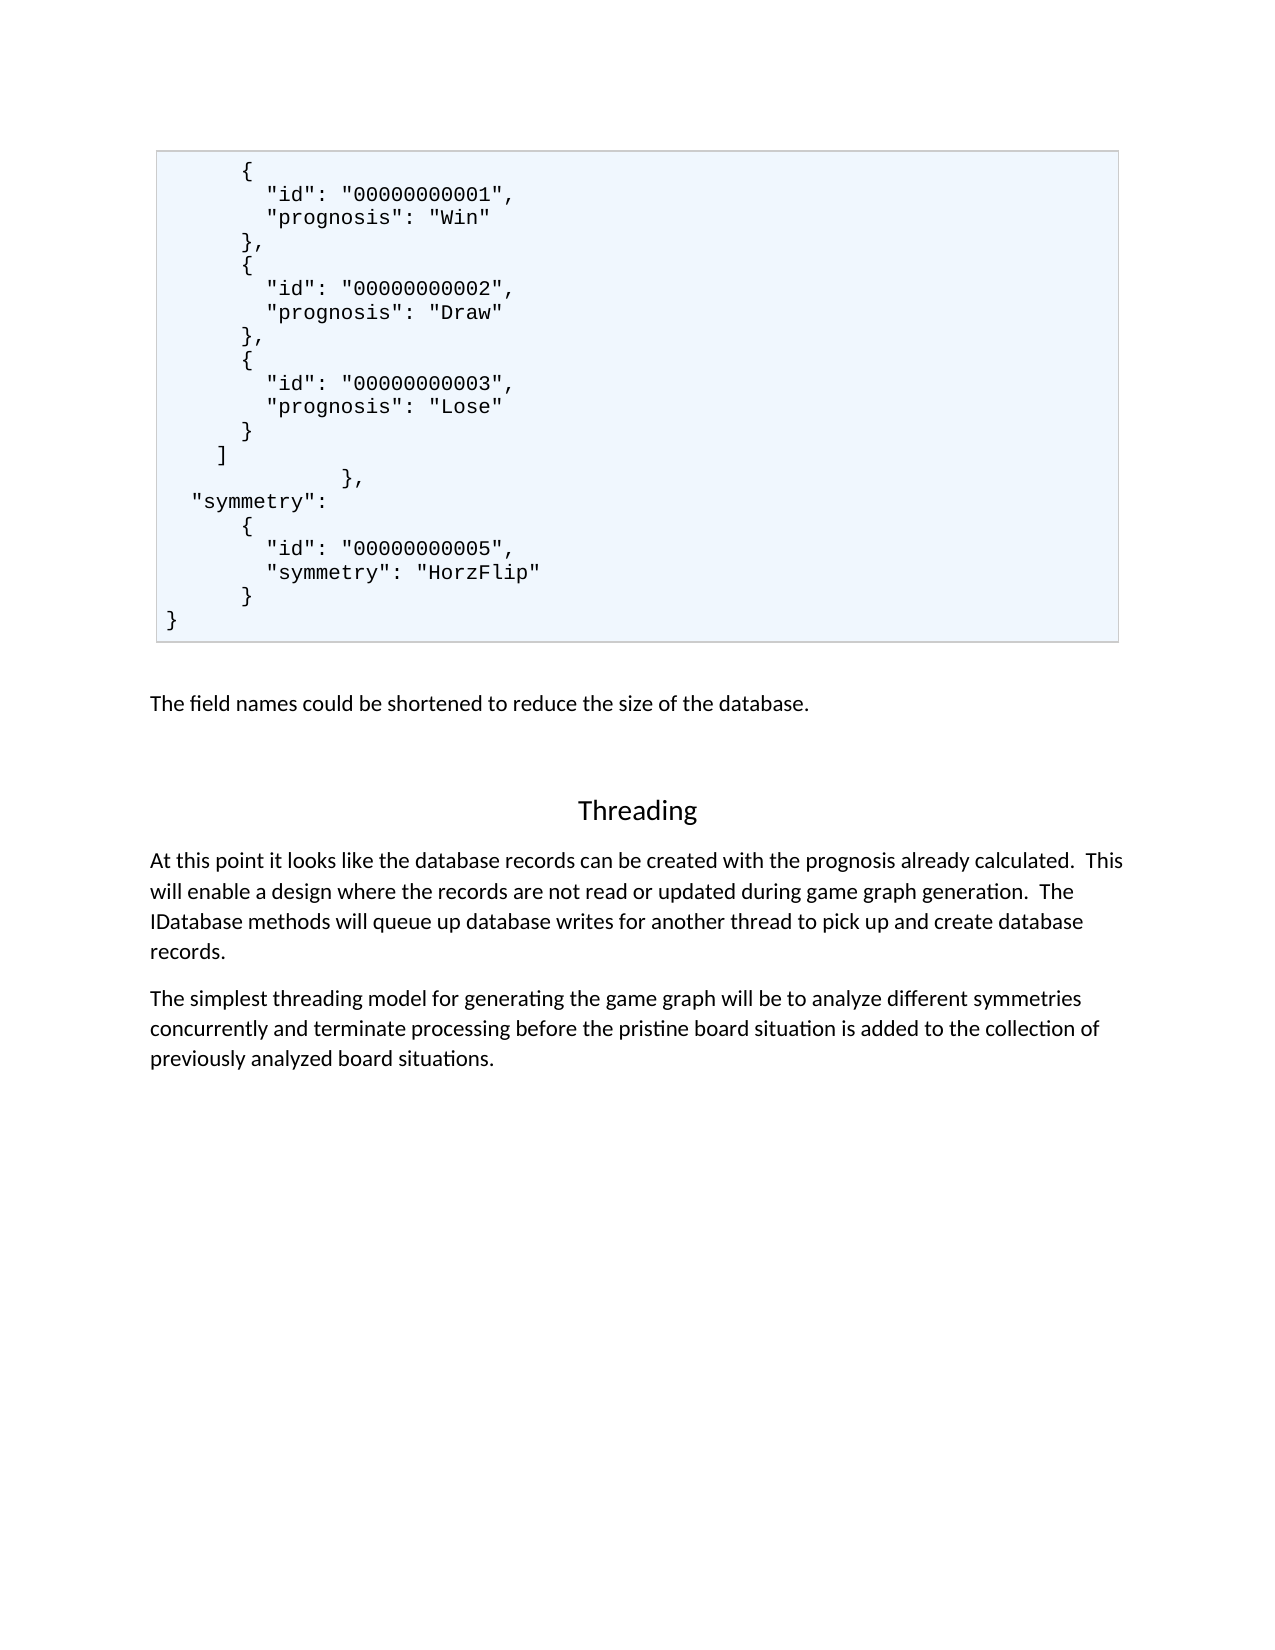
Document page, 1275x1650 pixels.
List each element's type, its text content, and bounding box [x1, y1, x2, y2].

text At this point it looks like the database records can be created with the prognosis already calculated. This will enable a design where the records are not read or updated during game graph generation. The IDatabase methods will queue up database writes for another thread to pick up and create database records. [150, 847, 1125, 965]
text "symmetry": "HorzFlip" [157, 552, 1118, 576]
text "prognosis": "Draw" [157, 292, 1118, 316]
text "id": "00000000005", [157, 528, 1118, 552]
text "id": "00000000001", [157, 174, 1118, 197]
text "symmetry": [157, 481, 1118, 505]
text "id": "00000000002", [157, 268, 1118, 292]
text }, [157, 316, 1118, 339]
text { [157, 339, 1118, 363]
text The simplest threading model for generating the game graph will be to analyze different symmetries concurrently and terminate processing before the pristine board situation is added to the collection of previously analyzed board situations. [150, 984, 1125, 1073]
text } [157, 599, 1118, 641]
text "prognosis": "Lose" [157, 386, 1118, 410]
text "prognosis": "Win" [157, 197, 1118, 221]
text Threading [150, 792, 1125, 827]
text ] [157, 434, 1118, 457]
text } [157, 410, 1118, 434]
text { [157, 505, 1118, 528]
text }, [157, 457, 1118, 481]
text } [157, 576, 1118, 599]
text { [157, 244, 1118, 268]
text The field names could be shortened to reduce the size of the database. [150, 689, 1125, 718]
text { [157, 152, 1118, 174]
text }, [157, 221, 1118, 244]
text "id": "00000000003", [157, 363, 1118, 386]
